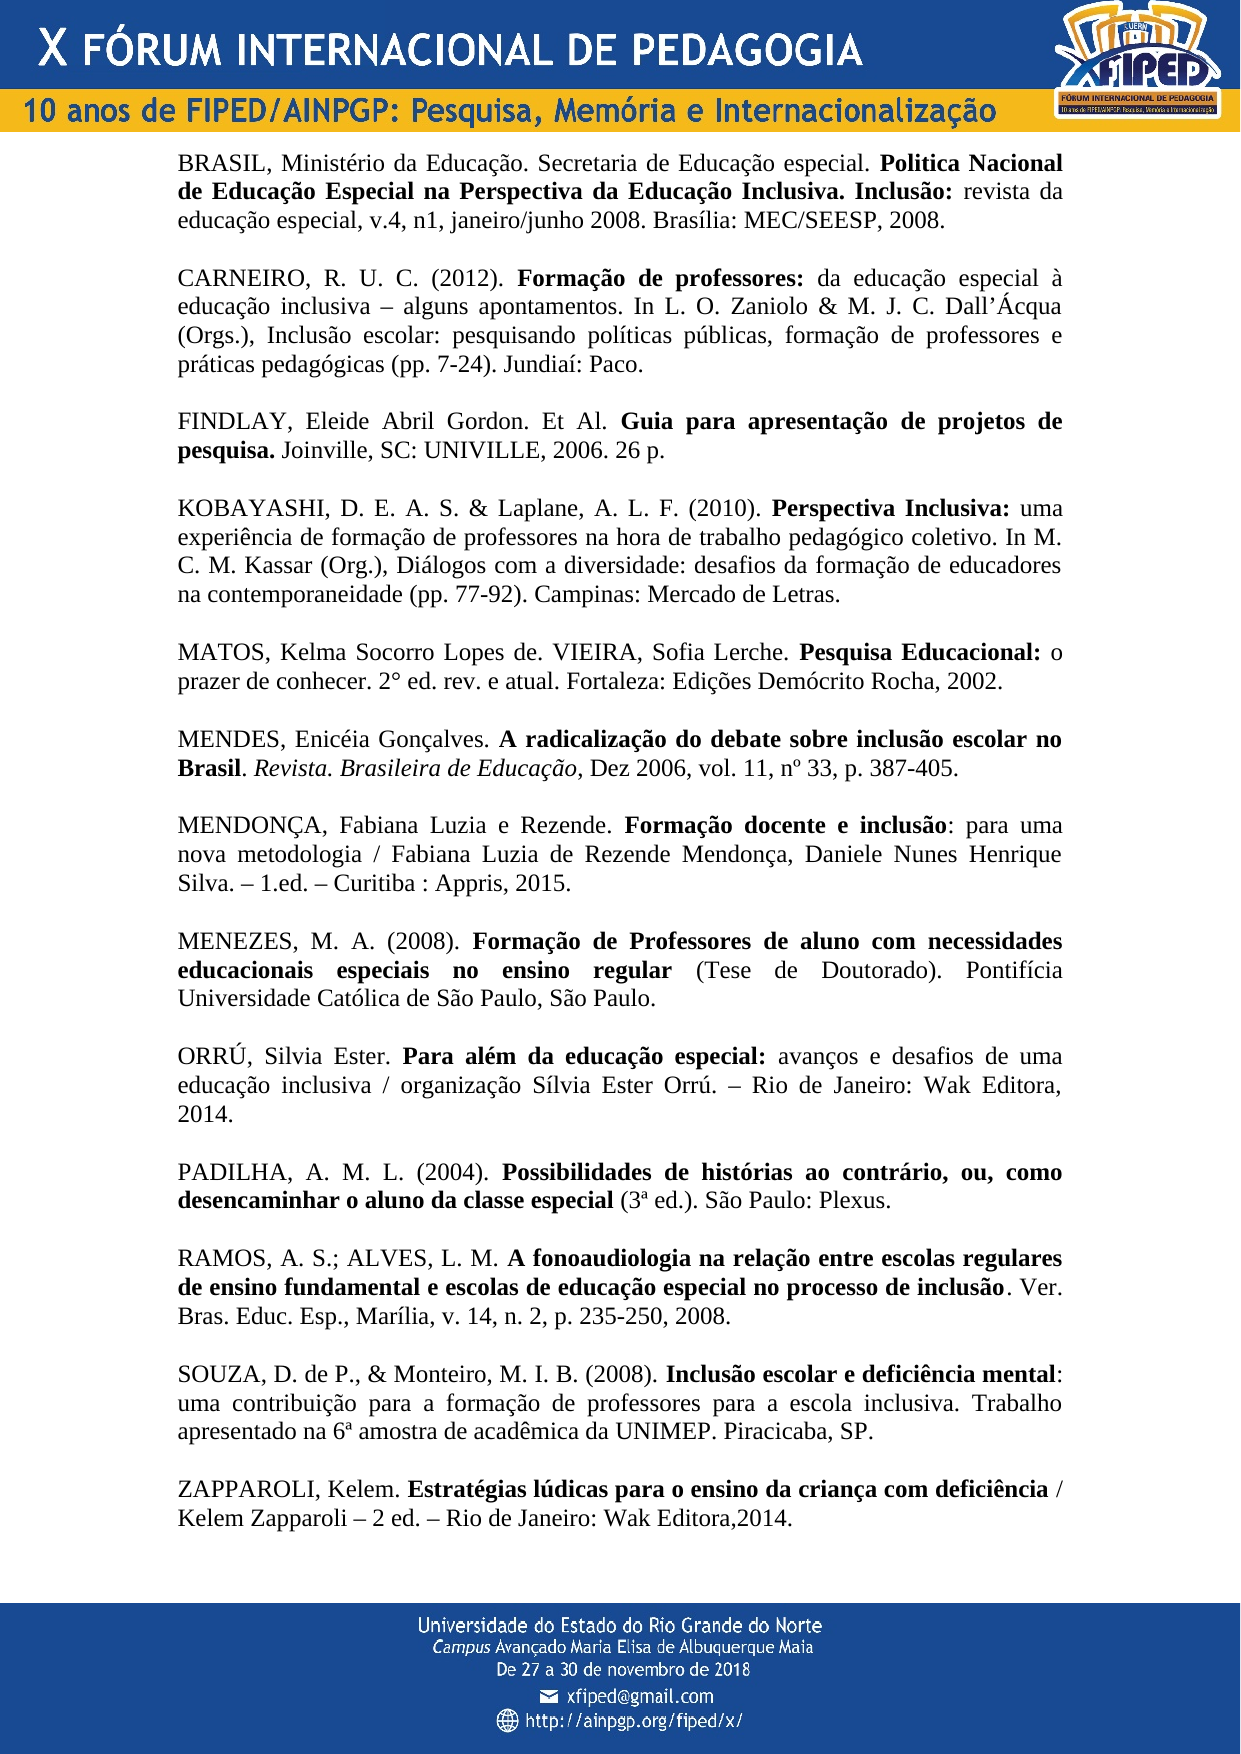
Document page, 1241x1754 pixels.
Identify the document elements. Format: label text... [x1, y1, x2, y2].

text FINDLAY, Eleide Abril Gordon. Et Al. Guia para apresentação de projetos de pesquisa. Joinville, SC: UNIVILLE, 2006. 26 p. [177, 406, 1063, 464]
text MENDES, Enicéia Gonçalves. A radicalização do debate sobre inclusão escolar no Brasil. Revista. Brasileira de Educação, Dez 2006, vol. 11, nº 33, p. 387-405. [177, 724, 1063, 781]
text PADILHA, A. M. L. (2004). Possibilidades de histórias ao contrário, ou, como desencaminhar o aluno da classe especial (3ª ed.). São Paulo: Plexus. [177, 1157, 1063, 1214]
text CARNEIRO, R. U. C. (2012). Formação de professores: da educação especial à educação inclusiva – alguns apontamentos. In L. O. Zaniolo & M. J. C. Dall’Ácqua (Orgs.), Inclusão escolar: pesquisando políticas públicas, formação de professores e práticas pedagógicas (pp. 7-24). Jundiaí: Paco. [177, 263, 1063, 378]
picture [0, 0, 1241, 132]
text KOBAYASHI, D. E. A. S. & Laplane, A. L. F. (2010). Perspectiva Inclusiva: uma experiência de formação de professores na hora de trabalho pedagógico coletivo. In M. C. M. Kassar (Org.), Diálogos com a diversidade: desafios da formação de educadores na contemporaneidade (pp. 77-92). Campinas: Mercado de Letras. [177, 493, 1063, 608]
picture [0, 1603, 1241, 1754]
text ZAPPAROLI, Kelem. Estratégias lúdicas para o ensino da criança com deficiência / Kelem Zapparoli – 2 ed. – Rio de Janeiro: Wak Editora,2014. [177, 1474, 1063, 1532]
text MATOS, Kelma Socorro Lopes de. VIEIRA, Sofia Lerche. Pesquisa Educacional: o prazer de conhecer. 2° ed. rev. e atual. Fortaleza: Edições Demócrito Rocha, 2002. [177, 637, 1063, 695]
text SOUZA, D. de P., & Monteiro, M. I. B. (2008). Inclusão escolar e deficiência mental: uma contribuição para a formação de professores para a escola inclusiva. Trabalho apresentado na 6ª amostra de acadêmica da UNIMEP. Piracicaba, SP. [177, 1359, 1063, 1445]
text MENDONÇA, Fabiana Luzia e Rezende. Formação docente e inclusão: para uma nova metodologia / Fabiana Luzia de Rezende Mendonça, Daniele Nunes Henrique Silva. – 1.ed. – Curitiba : Appris, 2015. [177, 811, 1063, 897]
text MENEZES, M. A. (2008). Formação de Professores de aluno com necessidades educacionais especiais no ensino regular (Tese de Doutorado). Pontifícia Universidade Católica de São Paulo, São Paulo. [177, 926, 1063, 1012]
text BRASIL, Ministério da Educação. Secretaria de Educação especial. Politica Nacional de Educação Especial na Perspectiva da Educação Inclusiva. Inclusão: revista da educação especial, v.4, n1, janeiro/junho 2008. Brasília: MEC/SEESP, 2008. [177, 148, 1063, 234]
text ORRÚ, Silvia Ester. Para além da educação especial: avanços e desafios de uma educação inclusiva / organização Sílvia Ester Orrú. – Rio de Janeiro: Wak Editora, 2014. [177, 1041, 1063, 1128]
text RAMOS, A. S.; ALVES, L. M. A fonoaudiologia na relação entre escolas regulares de ensino fundamental e escolas de educação especial no processo de inclusão. Ver. Bras. Educ. Esp., Marília, v. 14, n. 2, p. 235-250, 2008. [177, 1243, 1063, 1330]
